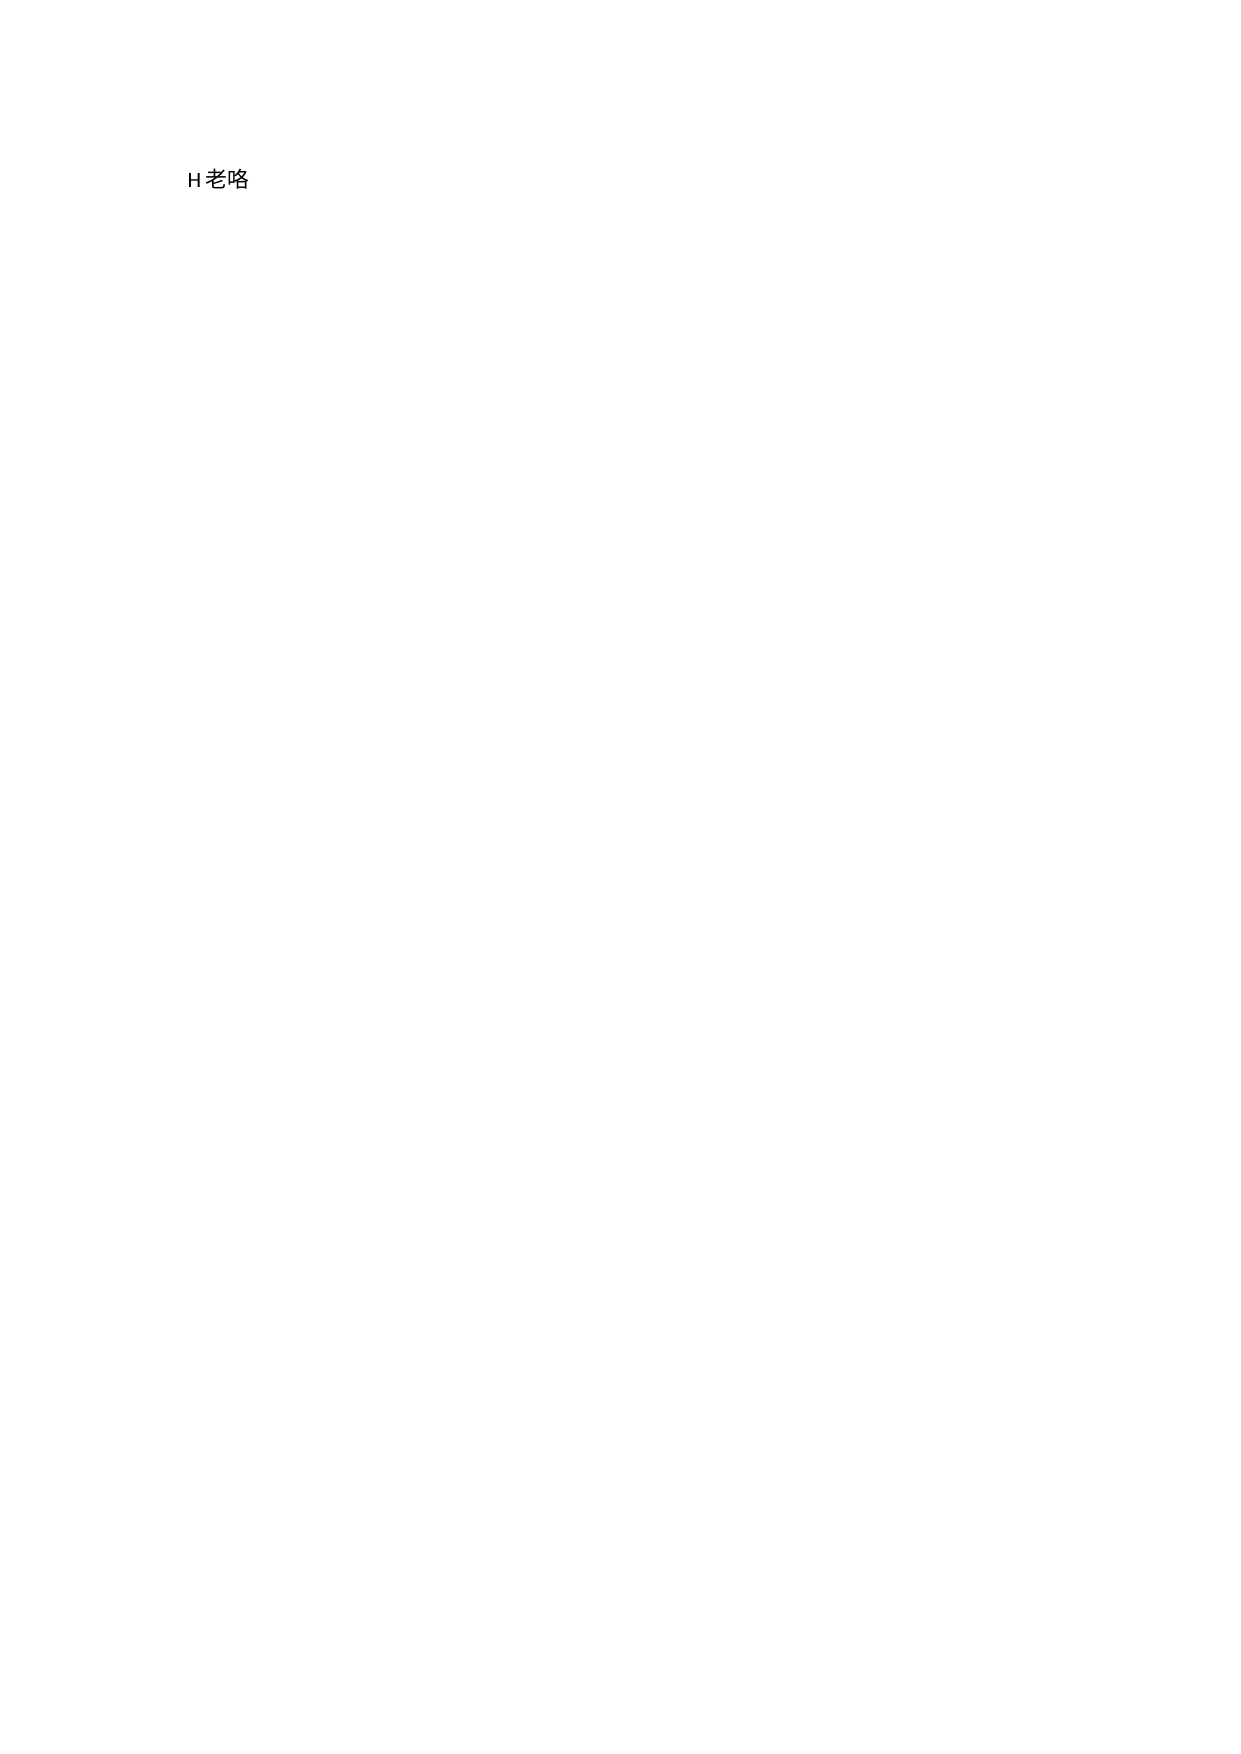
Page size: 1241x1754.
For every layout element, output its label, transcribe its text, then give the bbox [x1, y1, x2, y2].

text H老咯 [187, 162, 1053, 194]
